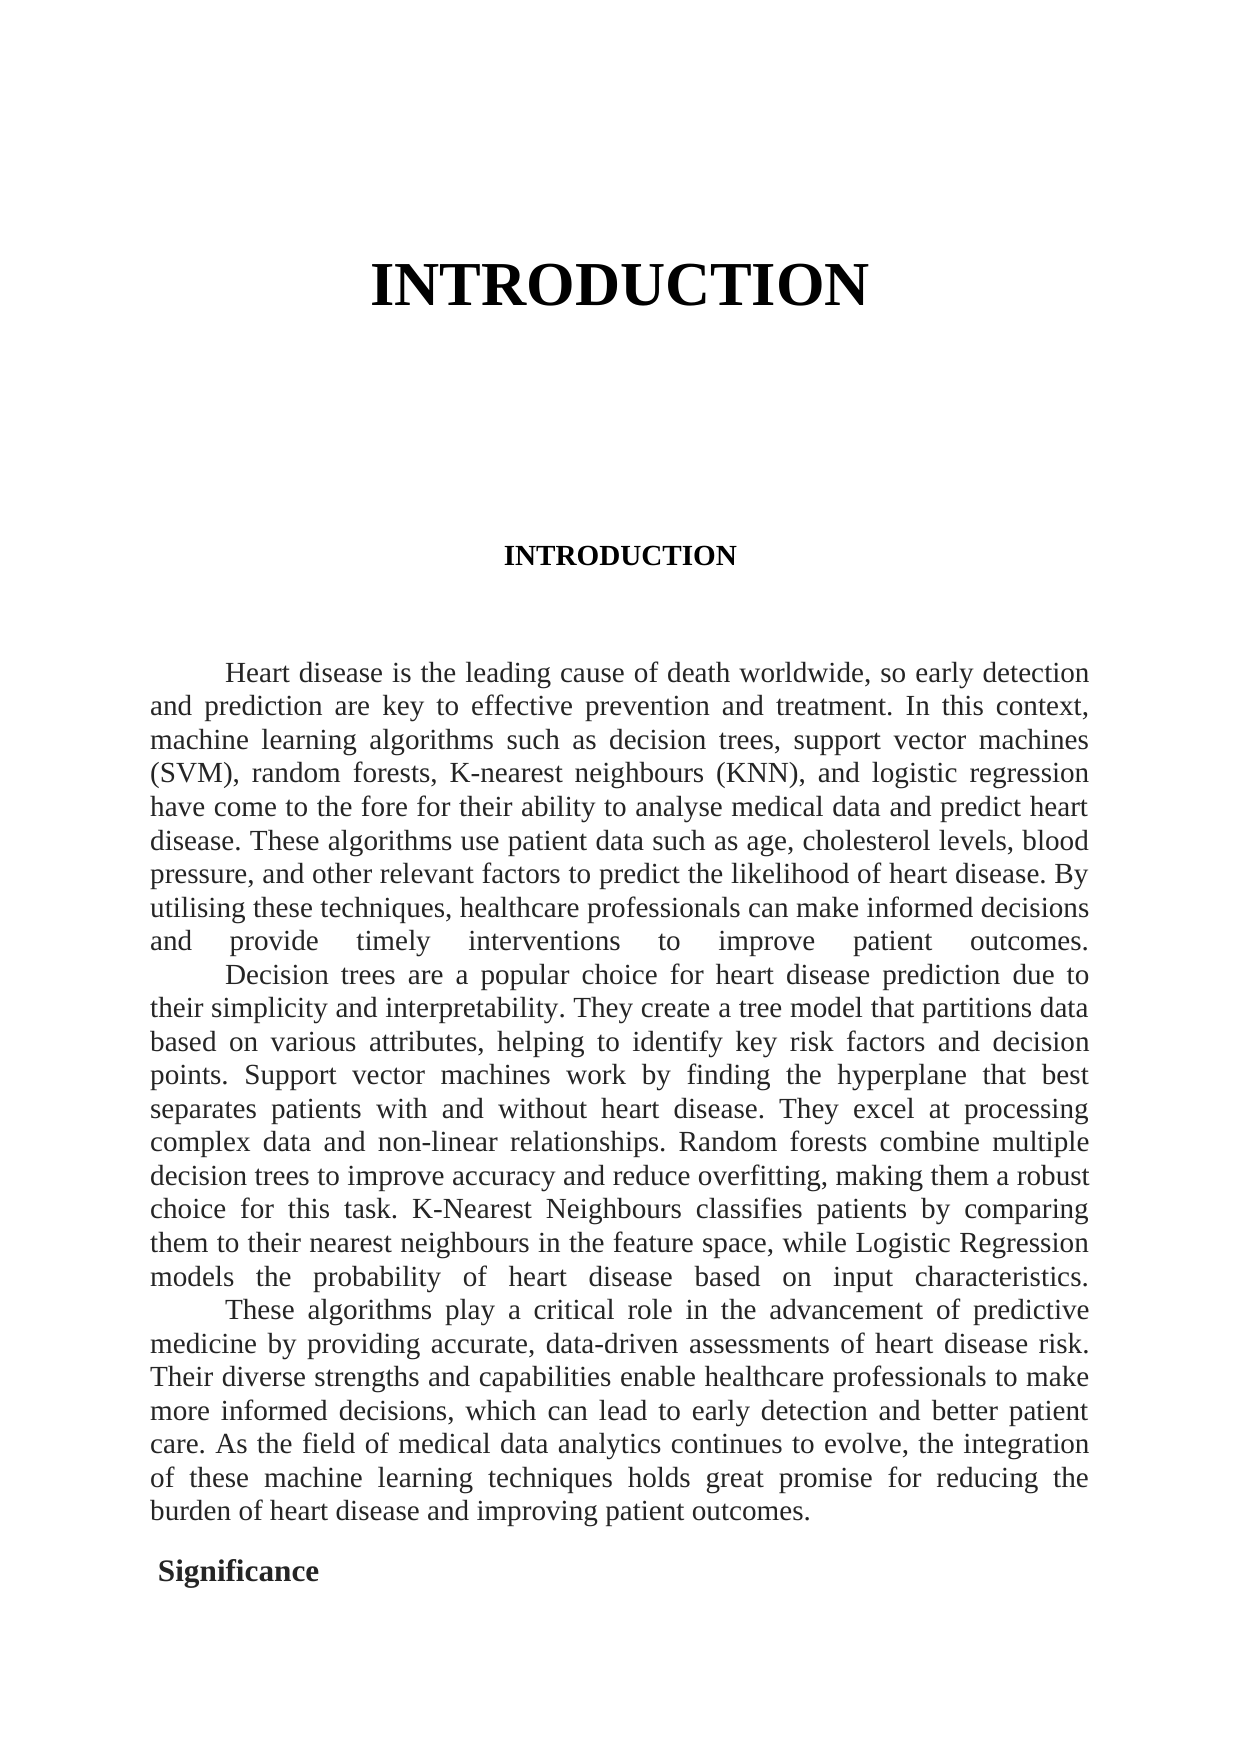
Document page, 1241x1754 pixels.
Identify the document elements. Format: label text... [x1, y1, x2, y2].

text INTRODUCTION [150, 247, 1090, 319]
text Heart disease is the leading cause of death worldwide, so early detection and prediction are key to effective prevention and treatment. In this context, machine learning algorithms such as decision trees, support vector machines (SVM), random forests, K-nearest neighbours (KNN), and logistic regression have come to the fore for their ability to analyse medical data and predict heart disease. These algorithms use patient data such as age, cholesterol levels, blood pressure, and other relevant factors to predict the likelihood of heart disease. By utilising these techniques, healthcare professionals can make informed decisions and provide timely interventions to improve patient outcomes. Decision trees are a popular choice for heart disease prediction due to their simplicity and interpretability. They create a tree model that partitions data based on various attributes, helping to identify key risk factors and decision points. Support vector machines work by finding the hyperplane that best separates patients with and without heart disease. They excel at processing complex data and non-linear relationships. Random forests combine multiple decision trees to improve accuracy and reduce overfitting, making them a robust choice for this task. K-Nearest Neighbours classifies patients by comparing them to their nearest neighbours in the feature space, while Logistic Regression models the probability of heart disease based on input characteristics. These algorithms play a critical role in the advancement of predictive medicine by providing accurate, data-driven assessments of heart disease risk. Their diverse strengths and capabilities enable healthcare professionals to make more informed decisions, which can lead to early detection and better patient care. As the field of medical data analytics continues to evolve, the integration of these machine learning techniques holds great promise for reducing the burden of heart disease and improving patient outcomes. [150, 655, 1090, 1527]
text Significance [150, 1552, 1090, 1588]
text INTRODUCTION [150, 538, 1090, 571]
